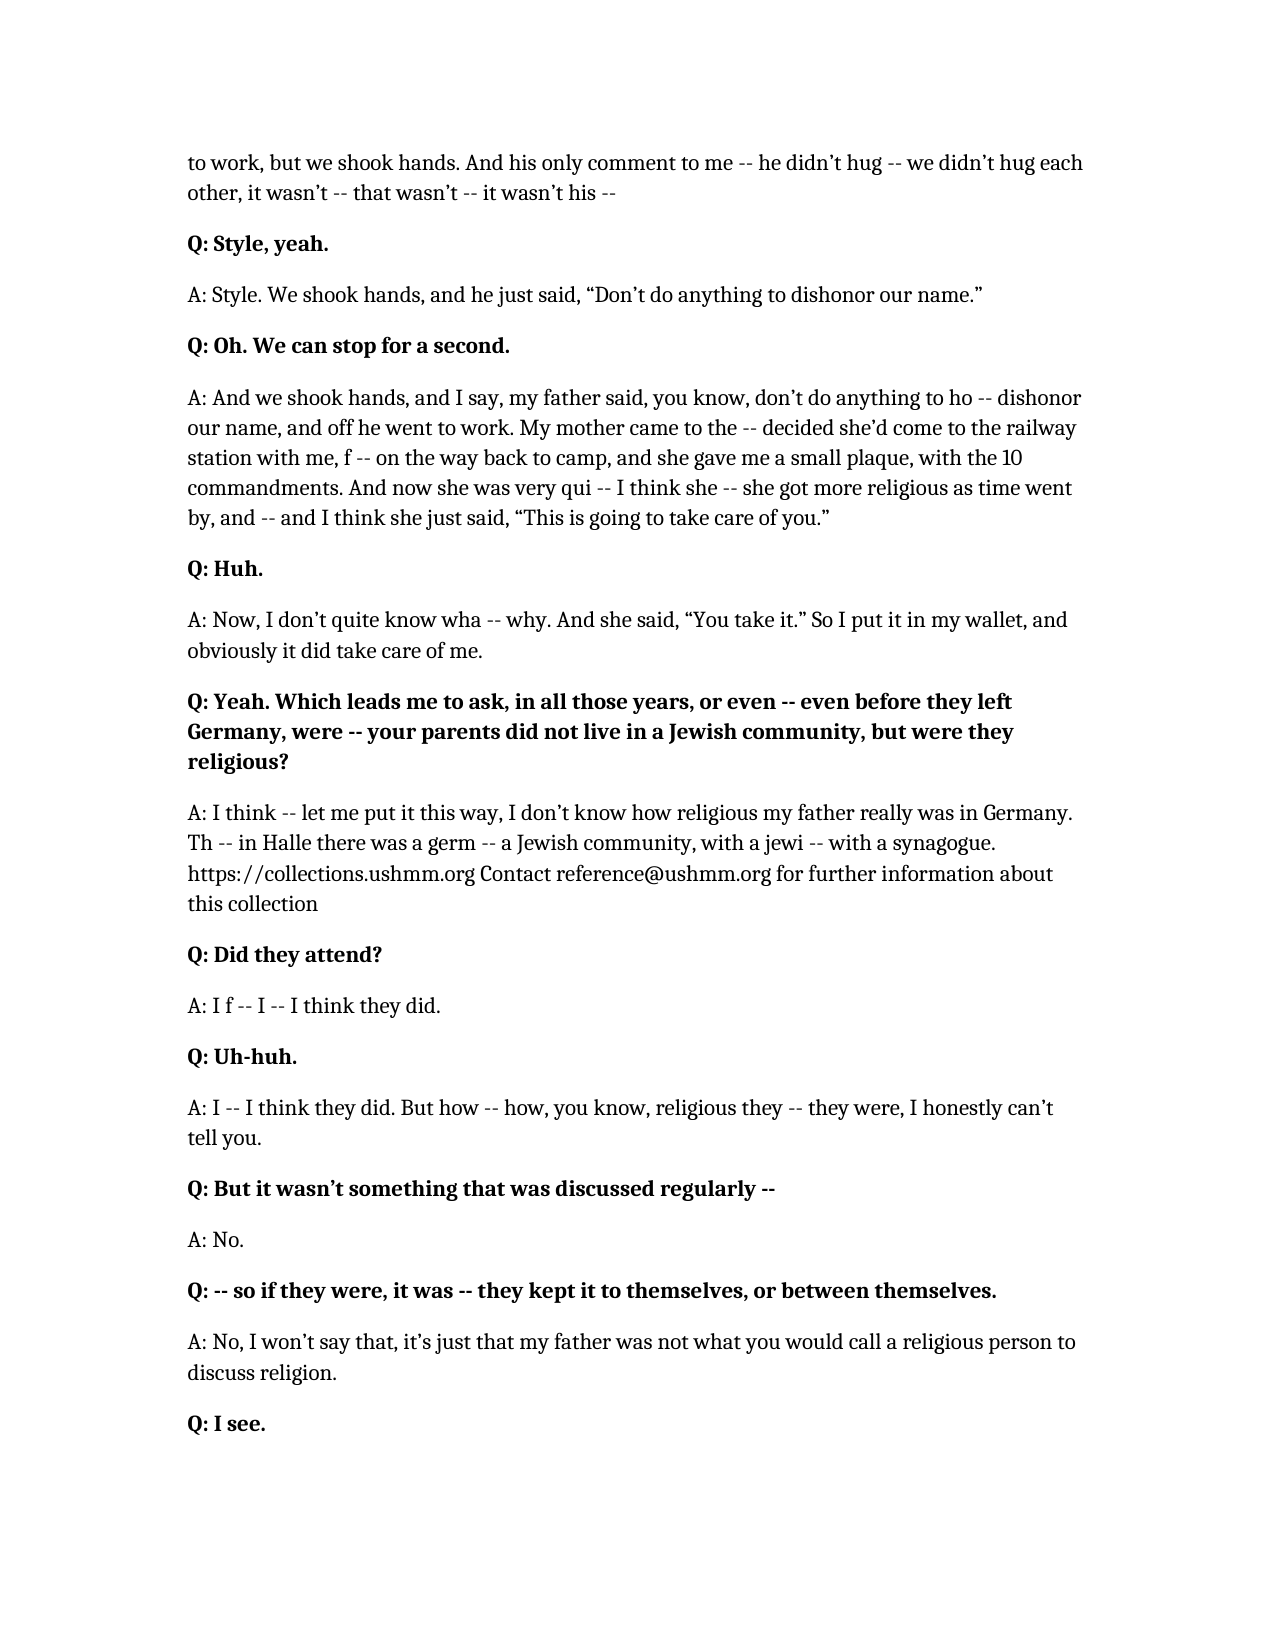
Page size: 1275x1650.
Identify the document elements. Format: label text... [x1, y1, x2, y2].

text Q: I see. [187, 1410, 1087, 1437]
text A: No, I won’t say that, it’s just that my father was not what you would call a religious person to discuss religion. [187, 1329, 1087, 1386]
text Q: Style, yeah. [187, 231, 1087, 258]
text Q: Yeah. Which leads me to ask, in all those years, or even -- even before they left Germany, were -- your parents did not live in a Jewish community, but were they religious? [187, 688, 1087, 775]
text A: I think -- let me put it this way, I don’t know how religious my father really was in Germany. Th -- in Halle there was a germ -- a Jewish community, with a jewi -- with a synagogue. https://collections.ushmm.org Contact reference@ushmm.org for further information about this collection [187, 800, 1087, 917]
text Q: But it wasn’t something that was discussed regularly -- [187, 1176, 1087, 1202]
text A: Style. We shook hands, and he just said, “Don’t do anything to dishonor our name.” [187, 282, 1087, 309]
text Q: Oh. We can stop for a second. [187, 333, 1087, 360]
text Q: -- so if they were, it was -- they kept it to themselves, or between themselves. [187, 1278, 1087, 1304]
text A: And we shook hands, and I say, my father said, you know, don’t do anything to ho -- dishonor our name, and off he went to work. My mother came to the -- decided she’d come to the railway station with me, f -- on the way back to camp, and she gave me a small plaque, with the 10 commandments. And now she was very qui -- I think she -- she got more religious as time went by, and -- and I think she just said, “This is going to take care of you.” [187, 384, 1087, 532]
text Q: Huh. [187, 556, 1087, 583]
text Q: Uh-huh. [187, 1044, 1087, 1070]
text A: I -- I think they did. But how -- how, you know, religious they -- they were, I honestly can’t tell you. [187, 1095, 1087, 1151]
text A: I f -- I -- I think they did. [187, 993, 1087, 1019]
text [187, 150, 1087, 207]
text A: No. [187, 1227, 1087, 1253]
text A: Now, I don’t quite know wha -- why. And she said, “You take it.” So I put it in my wallet, and obviously it did take care of me. [187, 607, 1087, 664]
text Q: Did they attend? [187, 942, 1087, 968]
